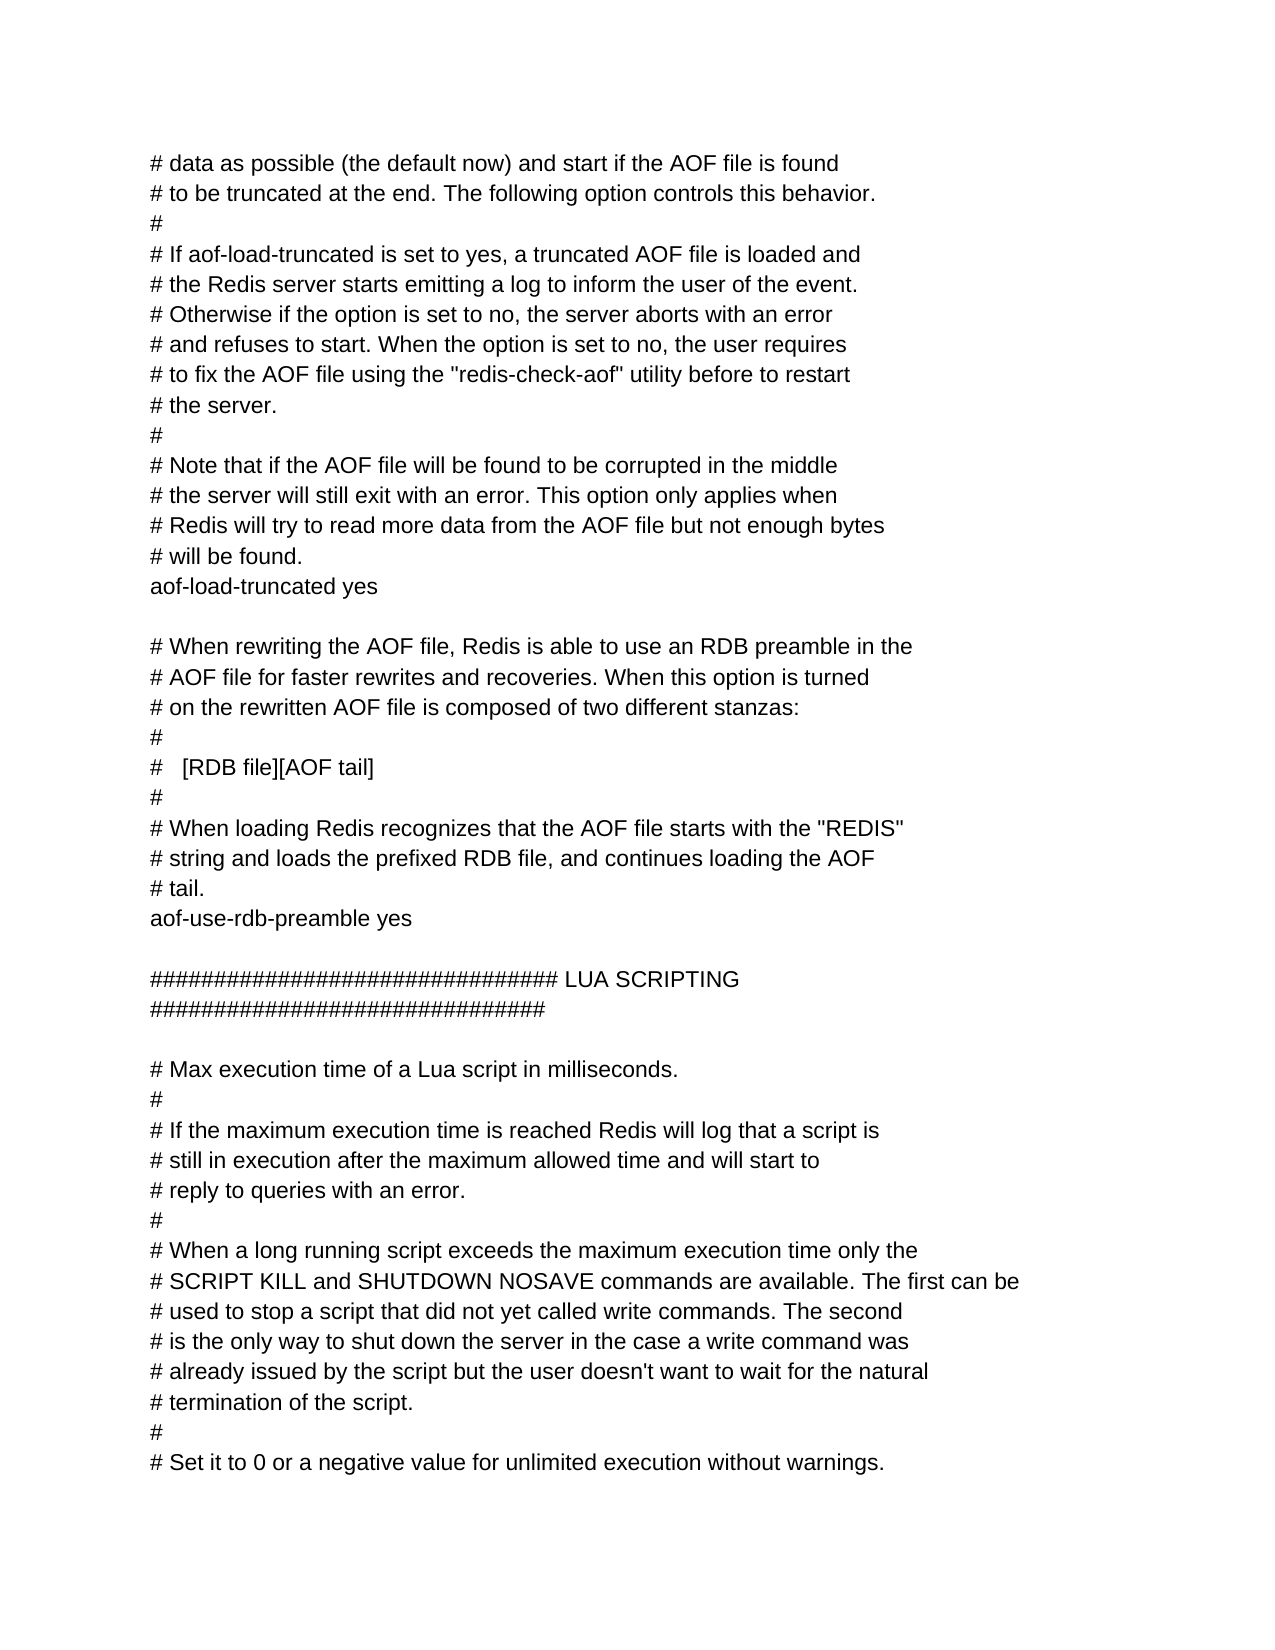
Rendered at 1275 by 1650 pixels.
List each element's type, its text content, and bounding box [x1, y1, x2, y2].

text # already issued by the script but the user doesn't want to wait for the natural [150, 1358, 1125, 1385]
text # When rewriting the AOF file, Redis is able to use an RDB preamble in the [150, 633, 1125, 660]
text # data as possible (the default now) and start if the AOF file is found [150, 150, 1125, 176]
text # Note that if the AOF file will be found to be corrupted in the middle [150, 452, 1125, 478]
text # the Redis server starts emitting a log to inform the user of the event. [150, 271, 1125, 297]
text # reply to queries with an error. [150, 1177, 1125, 1203]
text # AOF file for faster rewrites and recoveries. When this option is turned [150, 663, 1125, 690]
text # [150, 1419, 1125, 1445]
text # used to stop a script that did not yet called write commands. The second [150, 1298, 1125, 1324]
text # string and loads the prefixed RDB file, and continues loading the AOF [150, 845, 1125, 871]
text aof-use-rdb-preamble yes [150, 905, 1125, 932]
text # [RDB file][AOF tail] [150, 754, 1125, 781]
text # SCRIPT KILL and SHUTDOWN NOSAVE commands are available. The first can be [150, 1268, 1125, 1294]
text # When loading Redis recognizes that the AOF file starts with the "REDIS" [150, 814, 1125, 841]
text # If the maximum execution time is reached Redis will log that a script is [150, 1117, 1125, 1143]
text aof-load-truncated yes [150, 573, 1125, 599]
text # Otherwise if the option is set to no, the server aborts with an error [150, 301, 1125, 327]
text # termination of the script. [150, 1388, 1125, 1415]
text # If aof-load-truncated is set to yes, a truncated AOF file is loaded and [150, 241, 1125, 267]
text # Set it to 0 or a negative value for unlimited execution without warnings. [150, 1449, 1125, 1475]
text # [150, 1207, 1125, 1234]
text # and refuses to start. When the option is set to no, the user requires [150, 331, 1125, 358]
text # [150, 210, 1125, 237]
text ################################ LUA SCRIPTING ############################### [150, 966, 1125, 1022]
text # When a long running script exceeds the maximum execution time only the [150, 1237, 1125, 1264]
text # the server will still exit with an error. This option only applies when [150, 482, 1125, 509]
text # [150, 422, 1125, 448]
text # is the only way to shut down the server in the case a write command was [150, 1328, 1125, 1354]
text # [150, 784, 1125, 811]
text # [150, 1086, 1125, 1113]
text # the server. [150, 392, 1125, 418]
text # to be truncated at the end. The following option controls this behavior. [150, 180, 1125, 207]
text # on the rewritten AOF file is composed of two different stanzas: [150, 694, 1125, 720]
text # [150, 724, 1125, 750]
text # still in execution after the maximum allowed time and will start to [150, 1147, 1125, 1173]
text # Max execution time of a Lua script in milliseconds. [150, 1056, 1125, 1083]
text # to fix the AOF file using the "redis-check-aof" utility before to restart [150, 361, 1125, 388]
text # will be found. [150, 543, 1125, 569]
text # Redis will try to read more data from the AOF file but not enough bytes [150, 512, 1125, 539]
text # tail. [150, 875, 1125, 901]
